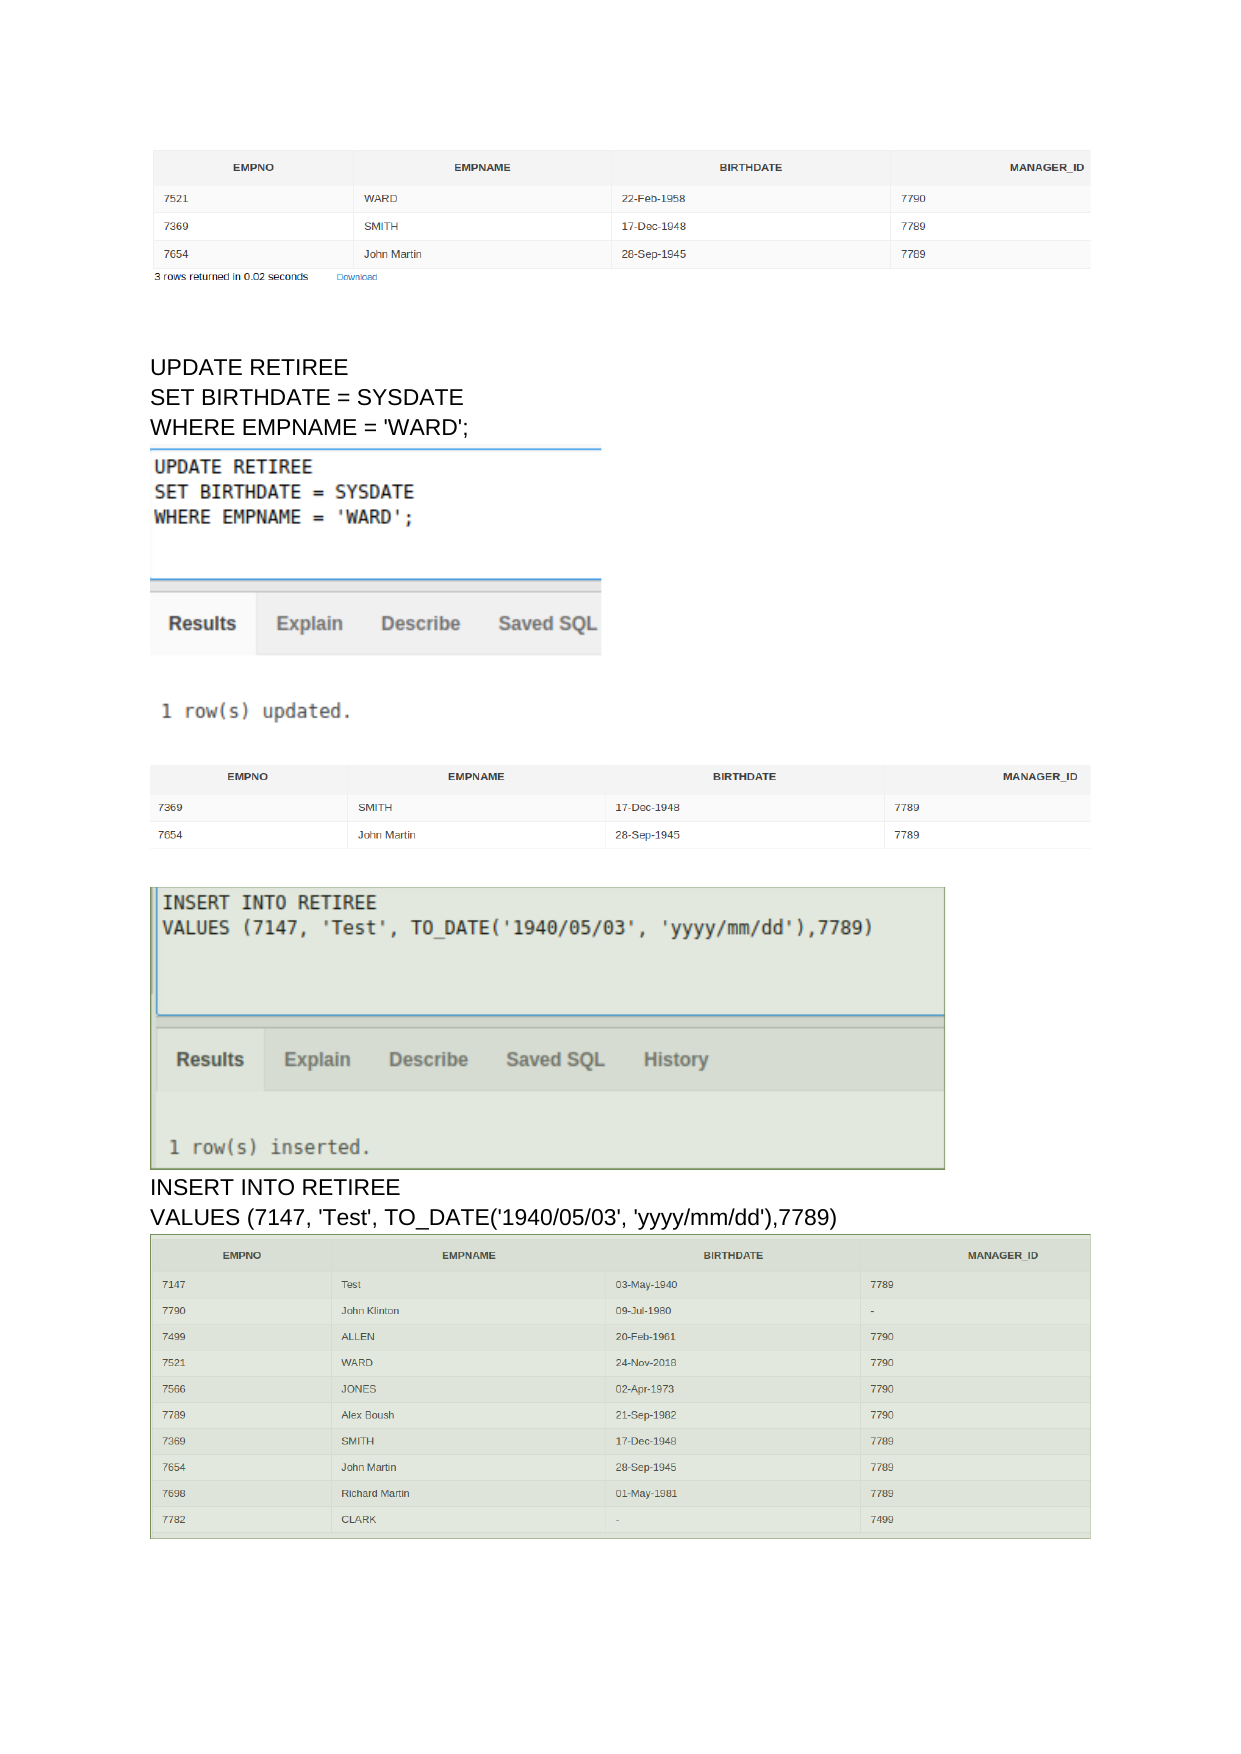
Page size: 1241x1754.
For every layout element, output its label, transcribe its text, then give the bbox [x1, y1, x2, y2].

text WHERE EMPNAME = 'WARD'; [150, 414, 1090, 441]
text INSERT INTO RETIREE [150, 1174, 1090, 1200]
picture [150, 1234, 1091, 1539]
picture [150, 444, 602, 762]
text SET BIRTHDATE = SYSDATE [150, 384, 1090, 410]
text VALUES (7147, 'Test', TO_DATE('1940/05/03', 'yyyy/mm/dd'),7789) [150, 1204, 1090, 1230]
picture [150, 150, 1091, 290]
picture [150, 887, 946, 1170]
text UPDATE RETIREE [150, 354, 1090, 380]
picture [150, 765, 1091, 853]
